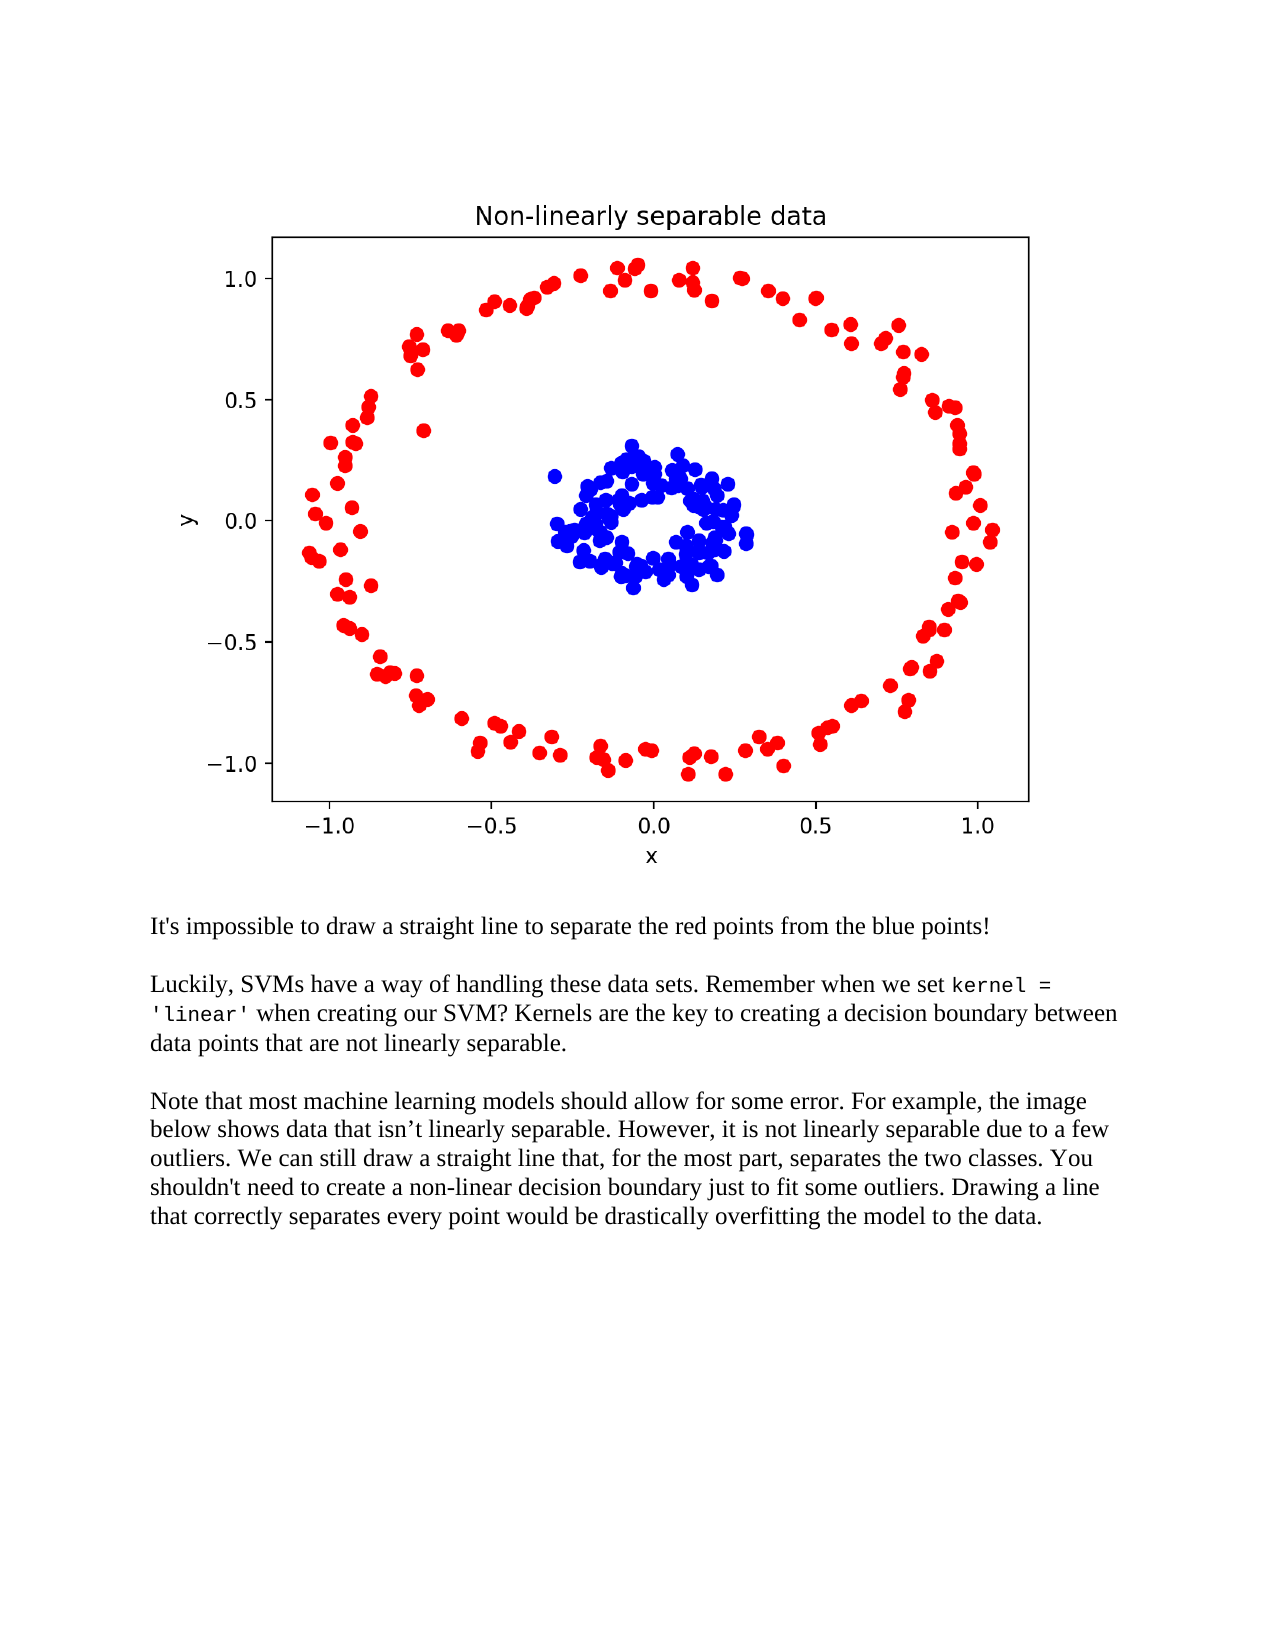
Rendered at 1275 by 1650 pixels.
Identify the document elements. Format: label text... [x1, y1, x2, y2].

text It's impossible to draw a straight line to separate the red points from the blue points! [150, 911, 1125, 939]
text Luckily, SVMs have a way of handling these data sets. Remember when we set kernel = 'linear' when creating our SVM? Kernels are the key to creating a decision boundary between data points that are not linearly separable. [150, 969, 1125, 1057]
text Note that most machine learning models should allow for some error. For example, the image below shows data that isn’t linearly separable. However, it is not linearly separable due to a few outliers. We can still draw a straight line that, for the most part, separates the two classes. You shouldn't need to create a non-linear decision boundary just to fit some outliers. Drawing a line that correctly separates every point would be drastically overfitting the model to the data. [150, 1086, 1125, 1229]
picture [150, 150, 1125, 882]
